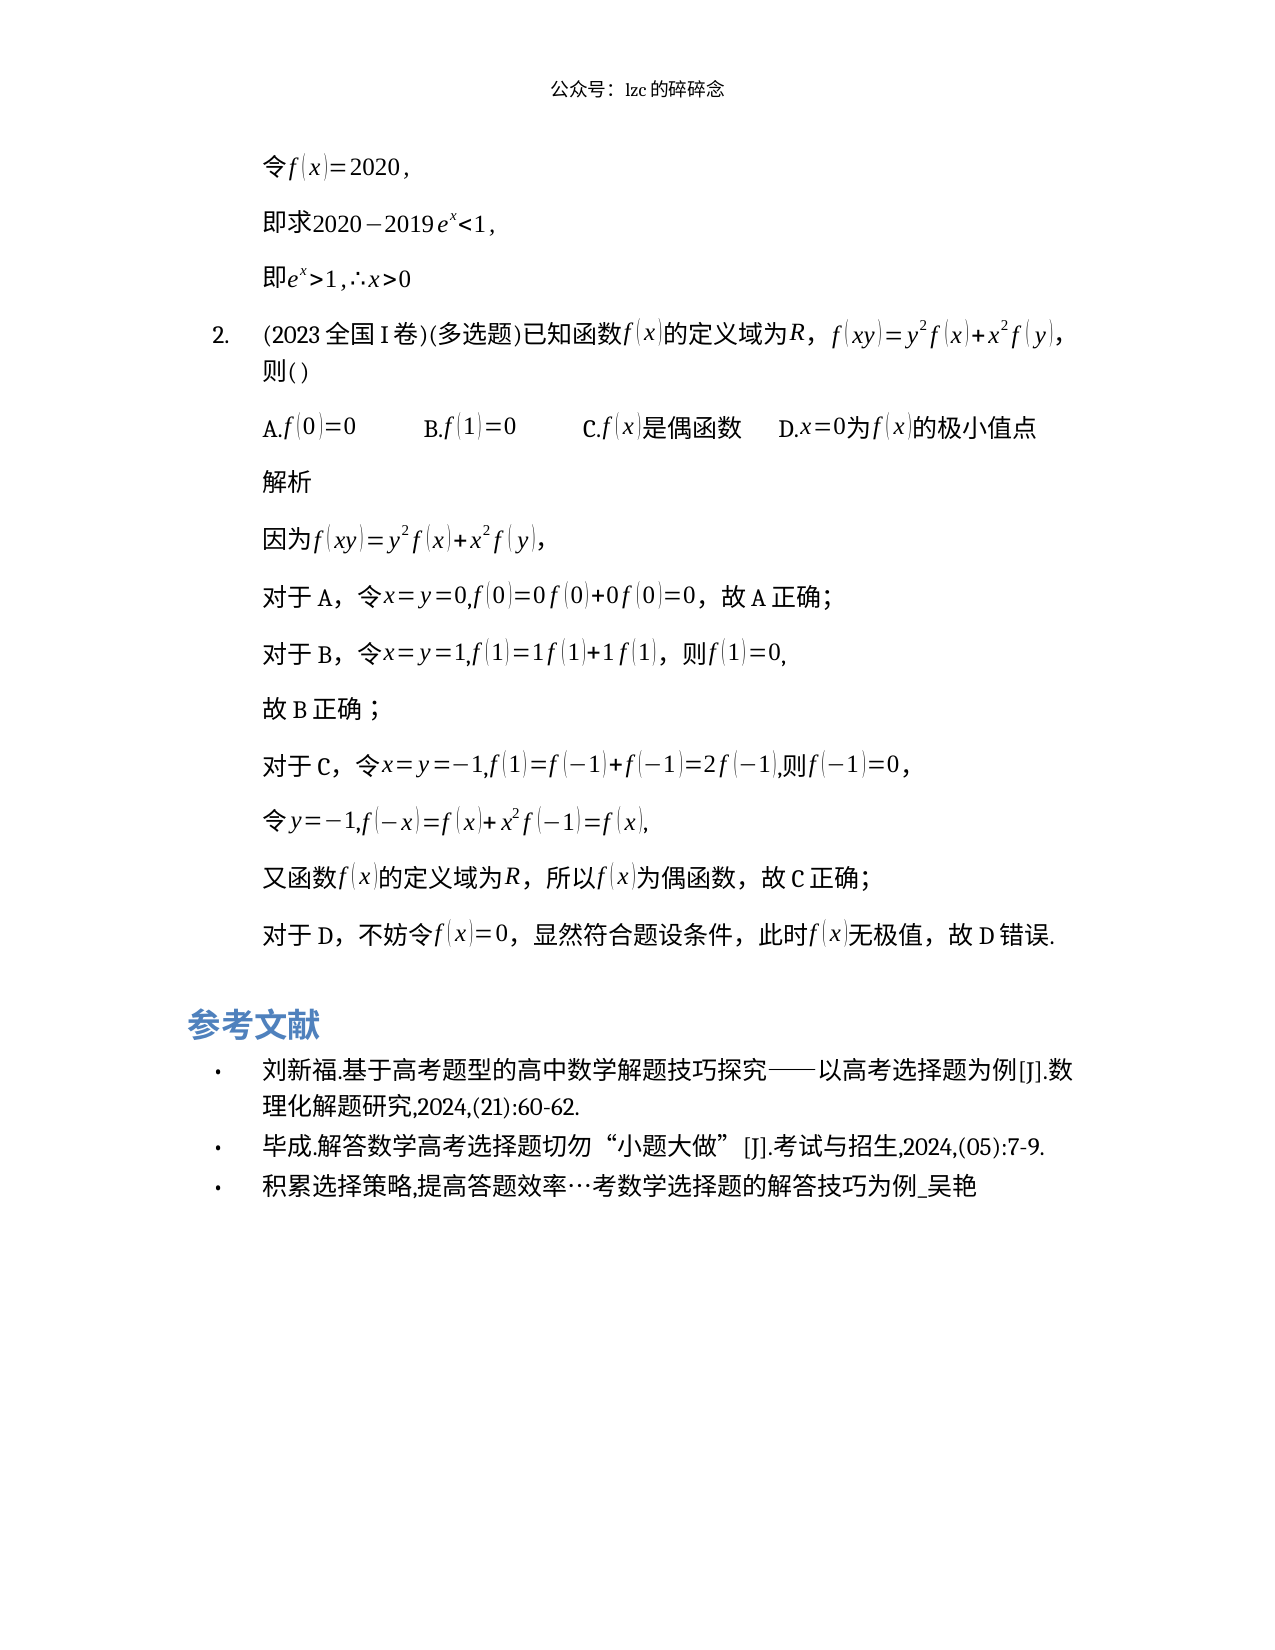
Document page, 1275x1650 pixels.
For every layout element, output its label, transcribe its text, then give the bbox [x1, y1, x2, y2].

list 刘新福.基于高考题型的高中数学解题技巧探究——以高考选择题为例[J].数理化解题研究,2024,(21):60-62. [212, 1051, 1087, 1123]
list 毕成.解答数学高考选择题切勿“小题大做”[J].考试与招生,2024,(05):7-9. [212, 1127, 1087, 1163]
list 对于B，令,，则, [212, 634, 1087, 670]
list 故B正确； [212, 691, 1087, 725]
list 解析 [212, 465, 1087, 499]
list (2023全国I卷)(多选题)已知函数的定义域为，，则() [212, 315, 1087, 387]
subtitle 参考文献 [187, 1001, 1087, 1047]
list 对于D，不妨令，显然符合题设条件，此时无极值，故D错误. [212, 915, 1087, 951]
list 对于A，令,，故A正确； [212, 577, 1087, 613]
list 对于C，令,,则， [212, 746, 1087, 782]
list 因为， [212, 520, 1087, 556]
list 即 [212, 260, 1087, 294]
list 积累选择策略,提高答题效率…考数学选择题的解答技巧为例_吴艳 [212, 1167, 1087, 1203]
list 令 [212, 150, 1087, 184]
list 令,, [212, 803, 1087, 837]
list 即求 [212, 205, 1087, 239]
list 又函数的定义域为，所以为偶函数，故C正确； [212, 858, 1087, 894]
list A. B. C.是偶函数 D.为的极小值点 [212, 408, 1087, 444]
